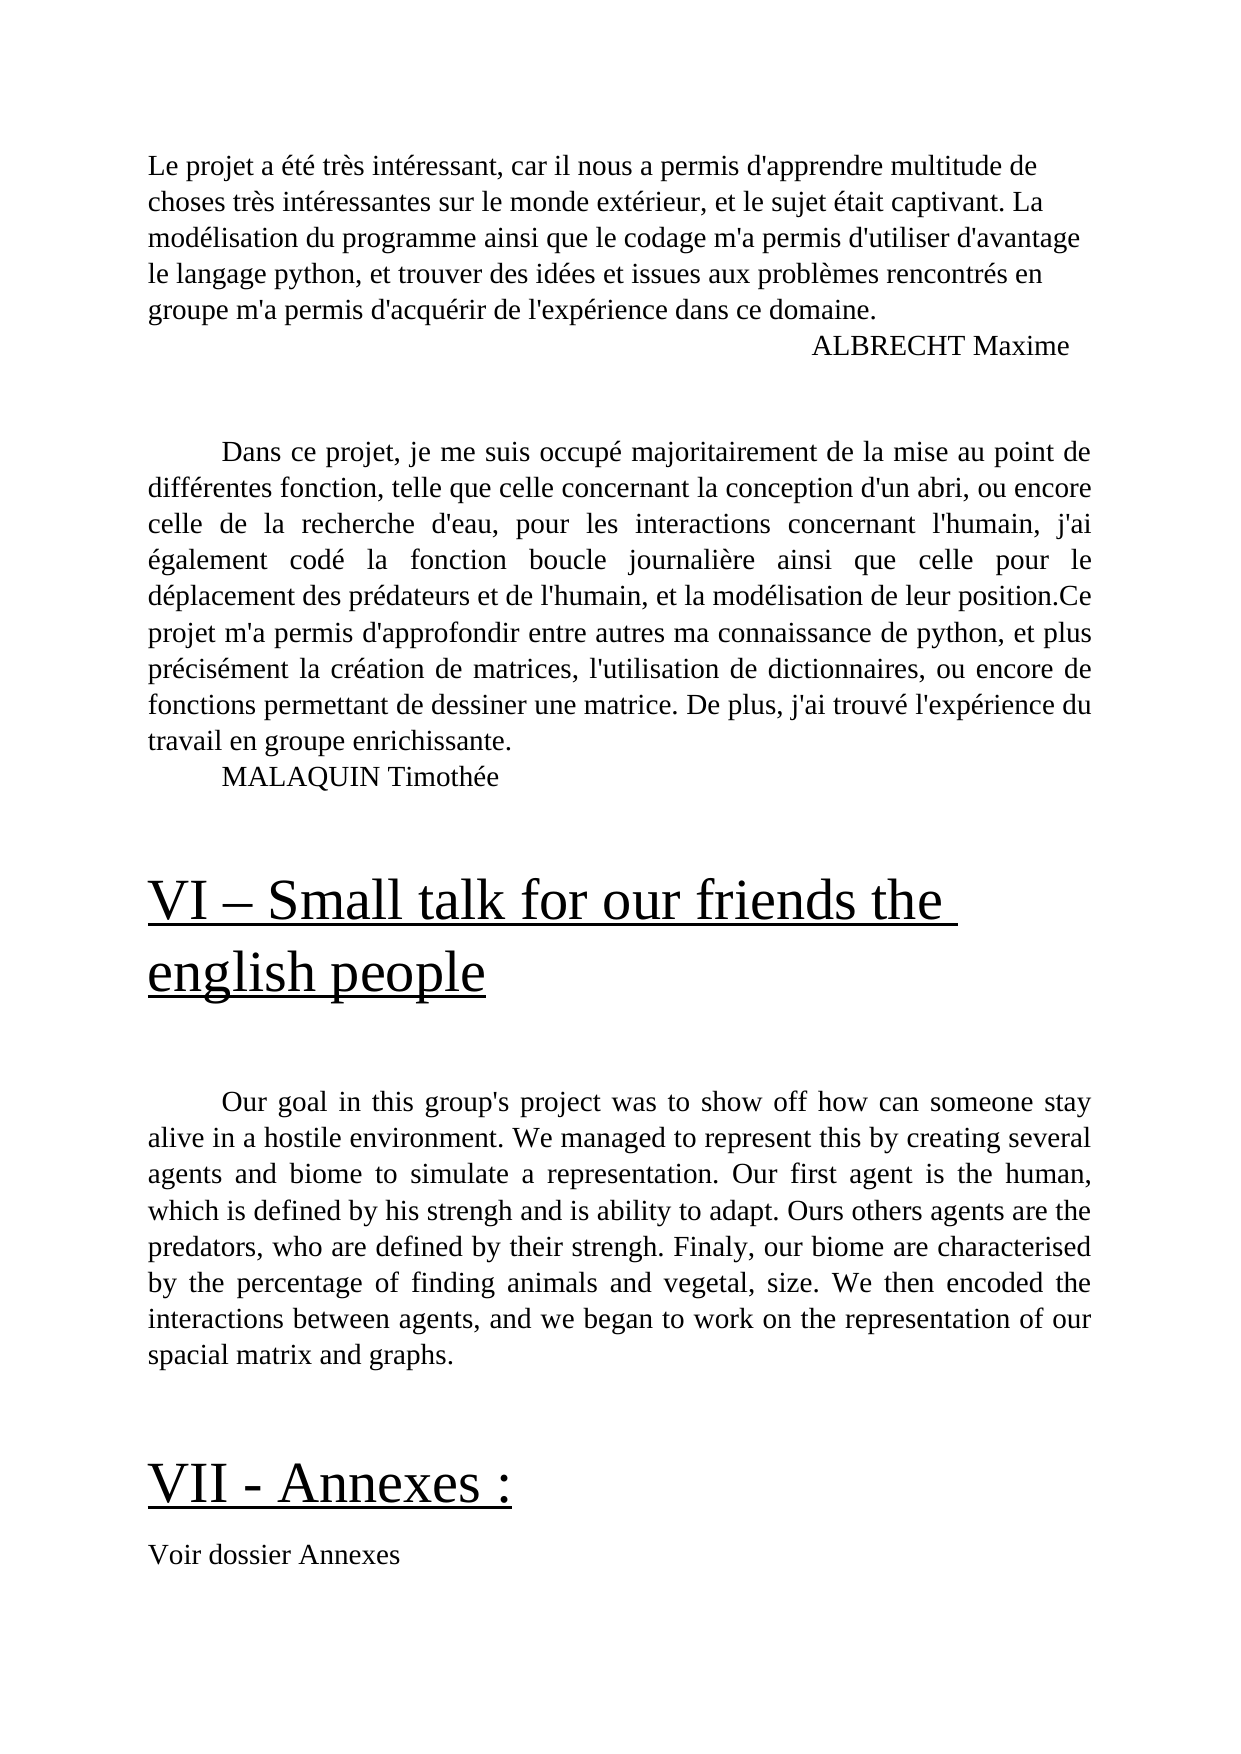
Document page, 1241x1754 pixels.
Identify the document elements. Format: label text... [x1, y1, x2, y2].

text VI – Small talk for our friends the english people [148, 865, 1093, 1004]
text Dans ce projet, je me suis occupé majoritairement de la mise au point de différentes fonction, telle que celle concernant la conception d'un abri, ou encore celle de la recherche d'eau, pour les interactions concernant l'humain, j'ai également codé la fonction boucle journalière ainsi que celle pour le déplacement des prédateurs et de l'humain, et la modélisation de leur position.Ce projet m'a permis d'approfondir entre autres ma connaissance de python, et plus précisément la création de matrices, l'utilisation de dictionnaires, ou encore de fonctions permettant de dessiner une matrice. De plus, j'ai trouvé l'expérience du travail en groupe enrichissante. MALAQUIN Timothée [148, 434, 1093, 793]
text Le projet a été très intéressant, car il nous a permis d'apprendre multitude de choses très intéressantes sur le monde extérieur, et le sujet était captivant. La modélisation du programme ainsi que le codage m'a permis d'utiliser d'avantage le langage python, et trouver des idées et issues aux problèmes rencontrés en groupe m'a permis d'acquérir de l'expérience dans ce domaine. ALBRECHT Maxime [148, 148, 1093, 362]
text Voir dossier Annexes [148, 1537, 1093, 1571]
text VII - Annexes : [148, 1448, 1093, 1515]
text Our goal in this group's project was to show off how can someone stay alive in a hostile environment. We managed to represent this by creating several agents and biome to simulate a representation. Our first agent is the human, which is defined by his strengh and is ability to adapt. Ours others agents are the predators, who are defined by their strengh. Finaly, our biome are characterised by the percentage of finding animals and vegetal, size. We then encoded the interactions between agents, and we began to work on the representation of our spacial matrix and graphs. [148, 1084, 1093, 1371]
